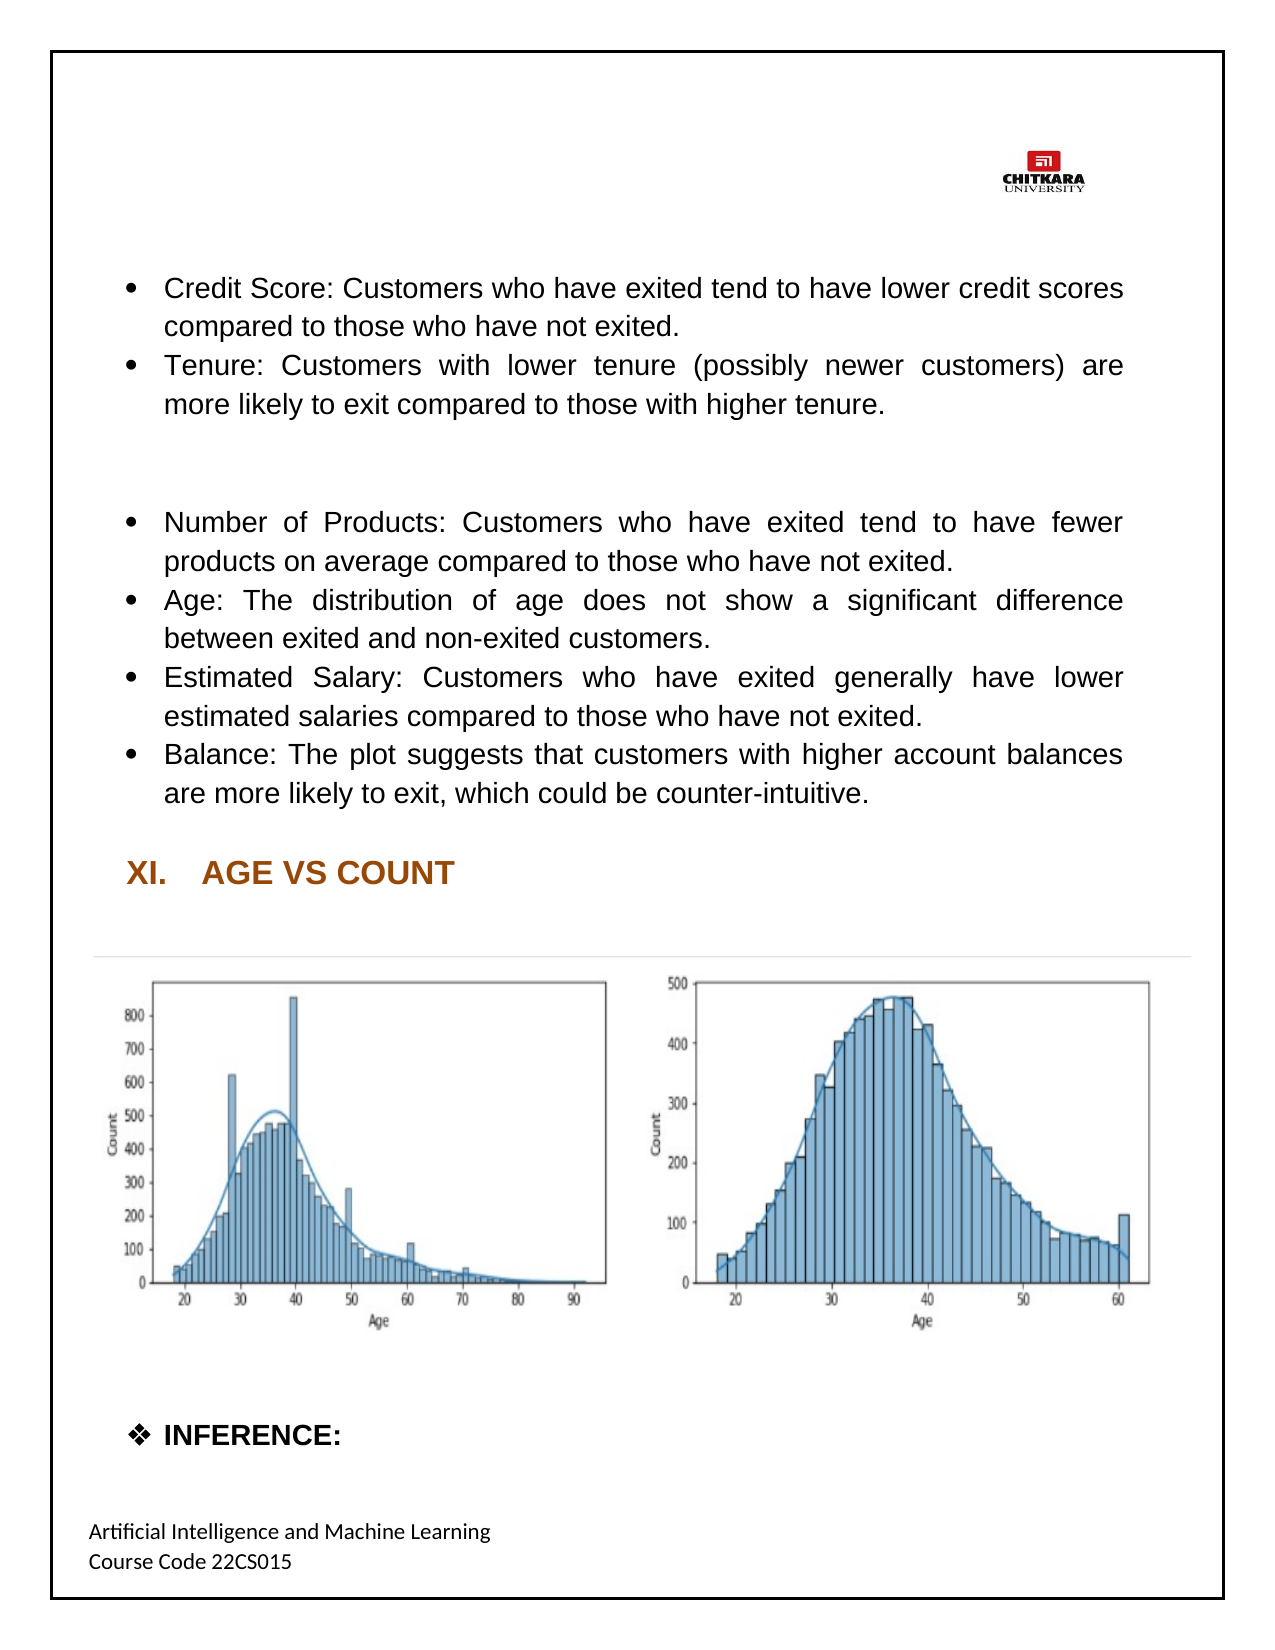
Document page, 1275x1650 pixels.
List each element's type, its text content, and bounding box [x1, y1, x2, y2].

list AGE VS COUNT [126, 853, 1125, 892]
list INFERENCE: [126, 1417, 1125, 1451]
list Estimated Salary: Customers who have exited generally have lower estimated salaries compared to those who have not exited. [126, 660, 1125, 732]
list Tenure: Customers with lower tenure (possibly newer customers) are more likely to exit compared to those with higher tenure. [126, 348, 1125, 420]
picture [88, 956, 1192, 1334]
list Age: The distribution of age does not show a significant difference between exited and non-exited customers. [126, 583, 1125, 655]
picture [973, 131, 1114, 212]
list Balance: The plot suggests that customers with higher account balances are more likely to exit, which could be counter-intuitive. [126, 737, 1125, 809]
list Credit Score: Customers who have exited tend to have lower credit scores compared to those who have not exited. [126, 271, 1125, 343]
list Number of Products: Customers who have exited tend to have fewer products on average compared to those who have not exited. [126, 505, 1125, 578]
